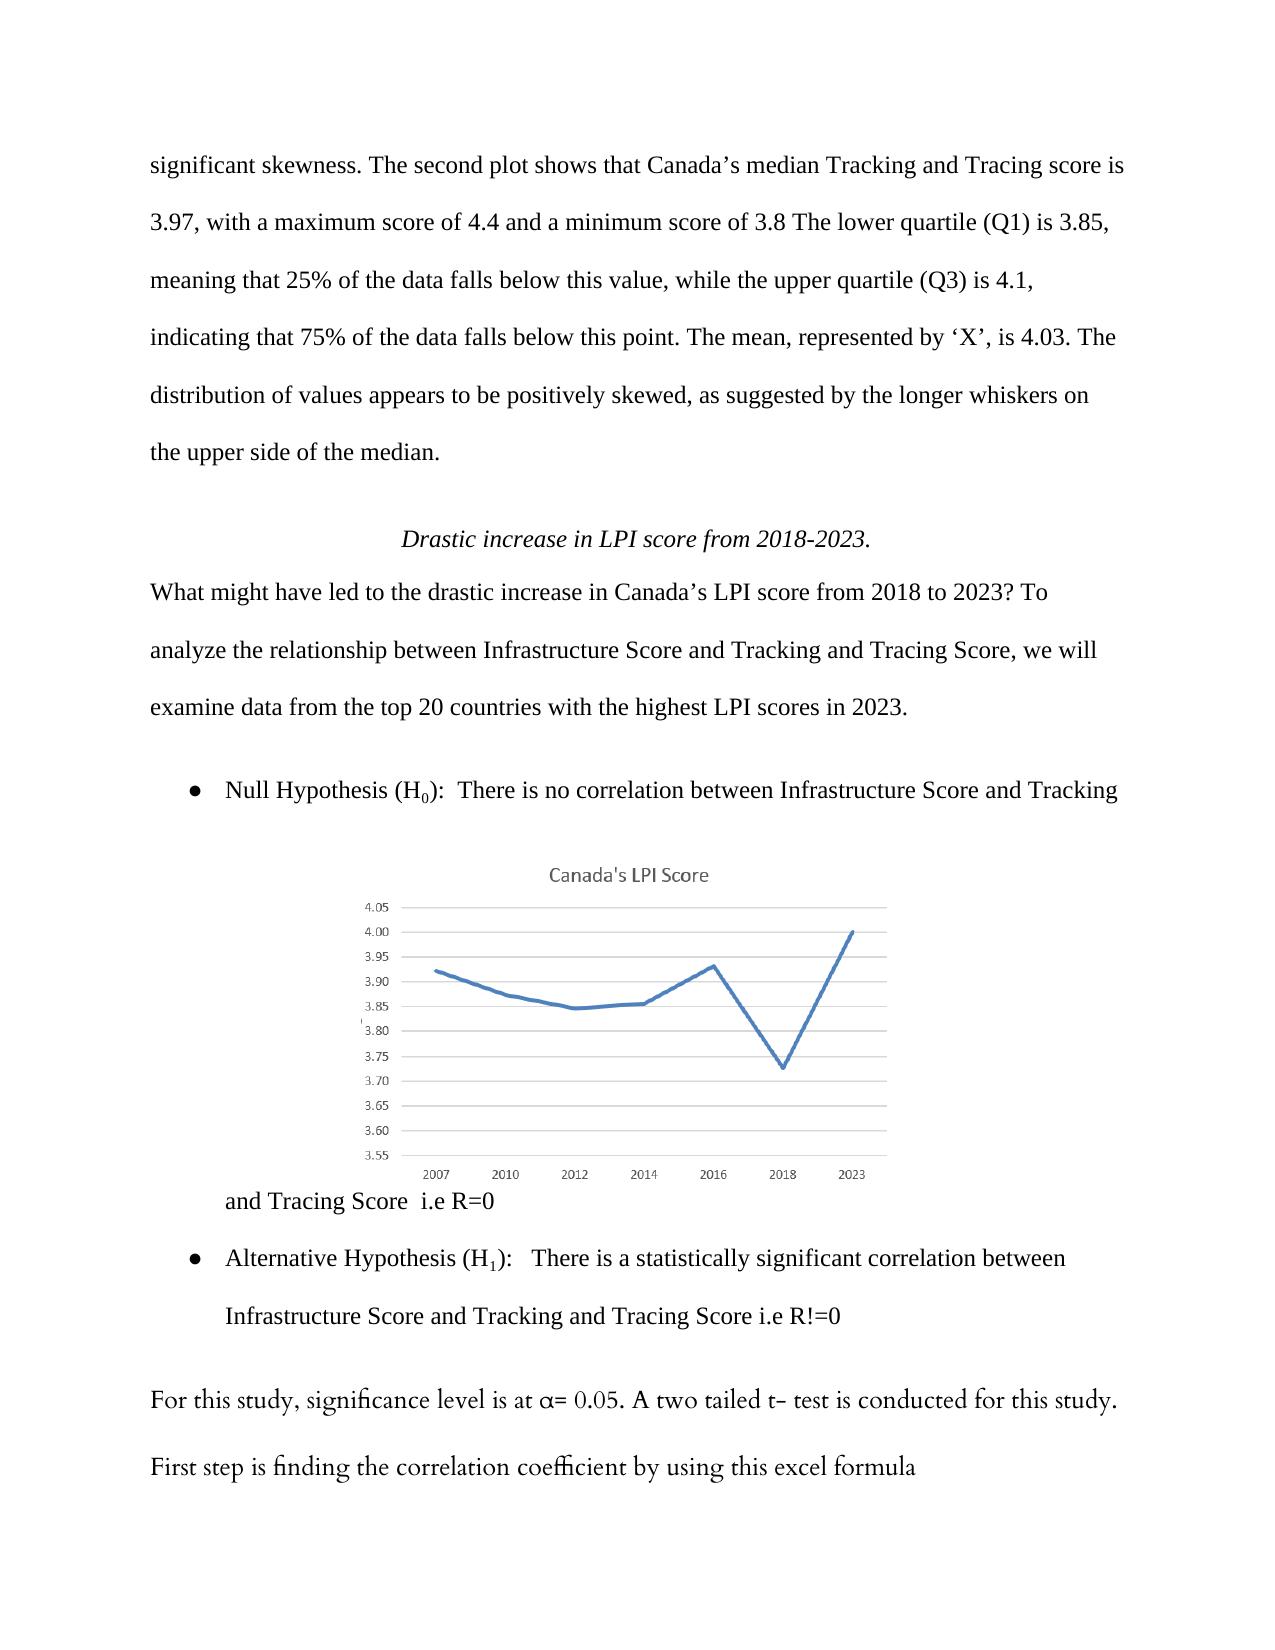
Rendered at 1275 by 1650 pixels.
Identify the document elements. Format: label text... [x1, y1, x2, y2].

text What might have led to the drastic increase in Canada’s LPI score from 2018 to 2023? To analyze the relationship between Infrastructure Score and Tracking and Tracing Score, we will examine data from the top 20 countries with the highest LPI scores in 2023. [150, 577, 1125, 721]
text Drastic increase in LPI score from 2018-2023. [150, 524, 1125, 552]
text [150, 150, 1125, 466]
picture [361, 857, 896, 1183]
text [150, 1383, 1125, 1485]
list Alternative Hypothesis (H₁): There is a statistically significant correlation between Infrastructure Score and Tracking and Tracing Score i.e R!=0 [187, 1243, 1125, 1329]
